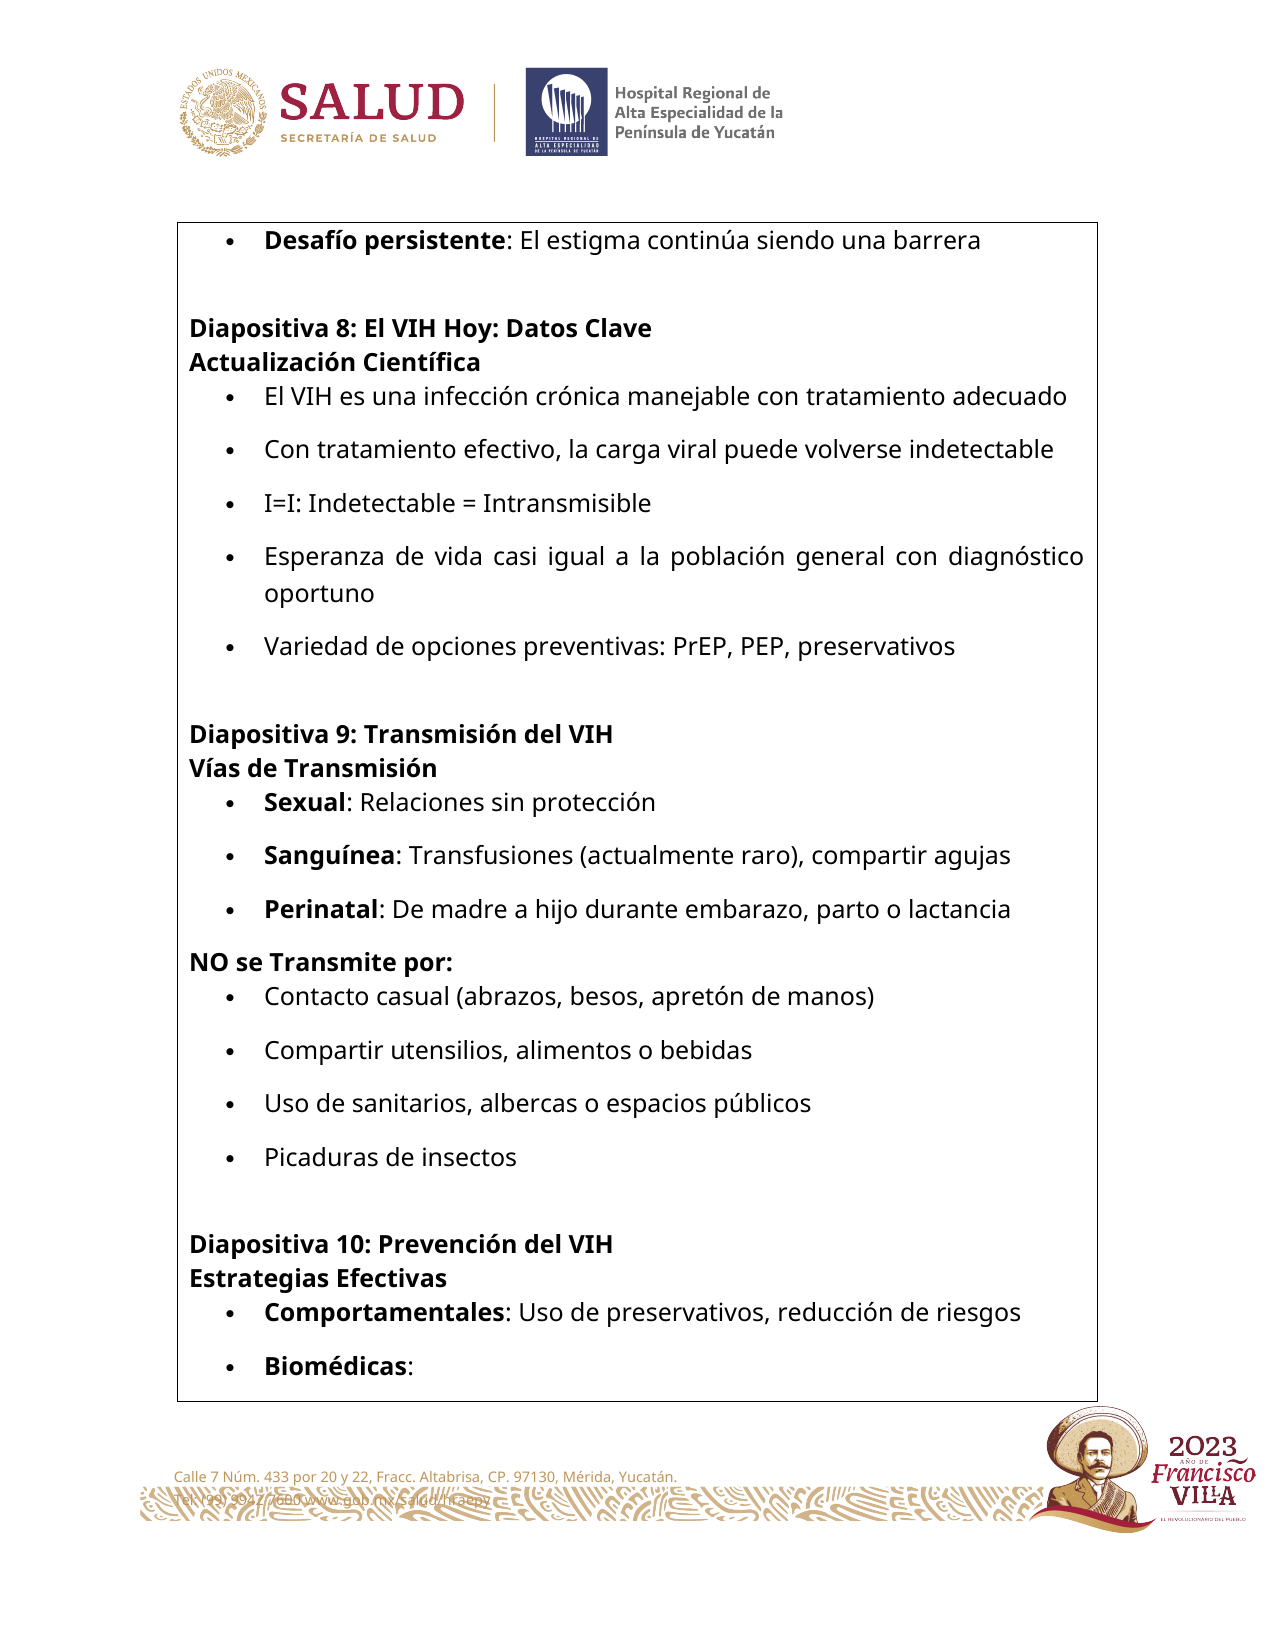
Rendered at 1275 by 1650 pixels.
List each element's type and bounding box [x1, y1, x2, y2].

table_header [178, 223, 1097, 1401]
picture [62, 0, 1275, 1607]
